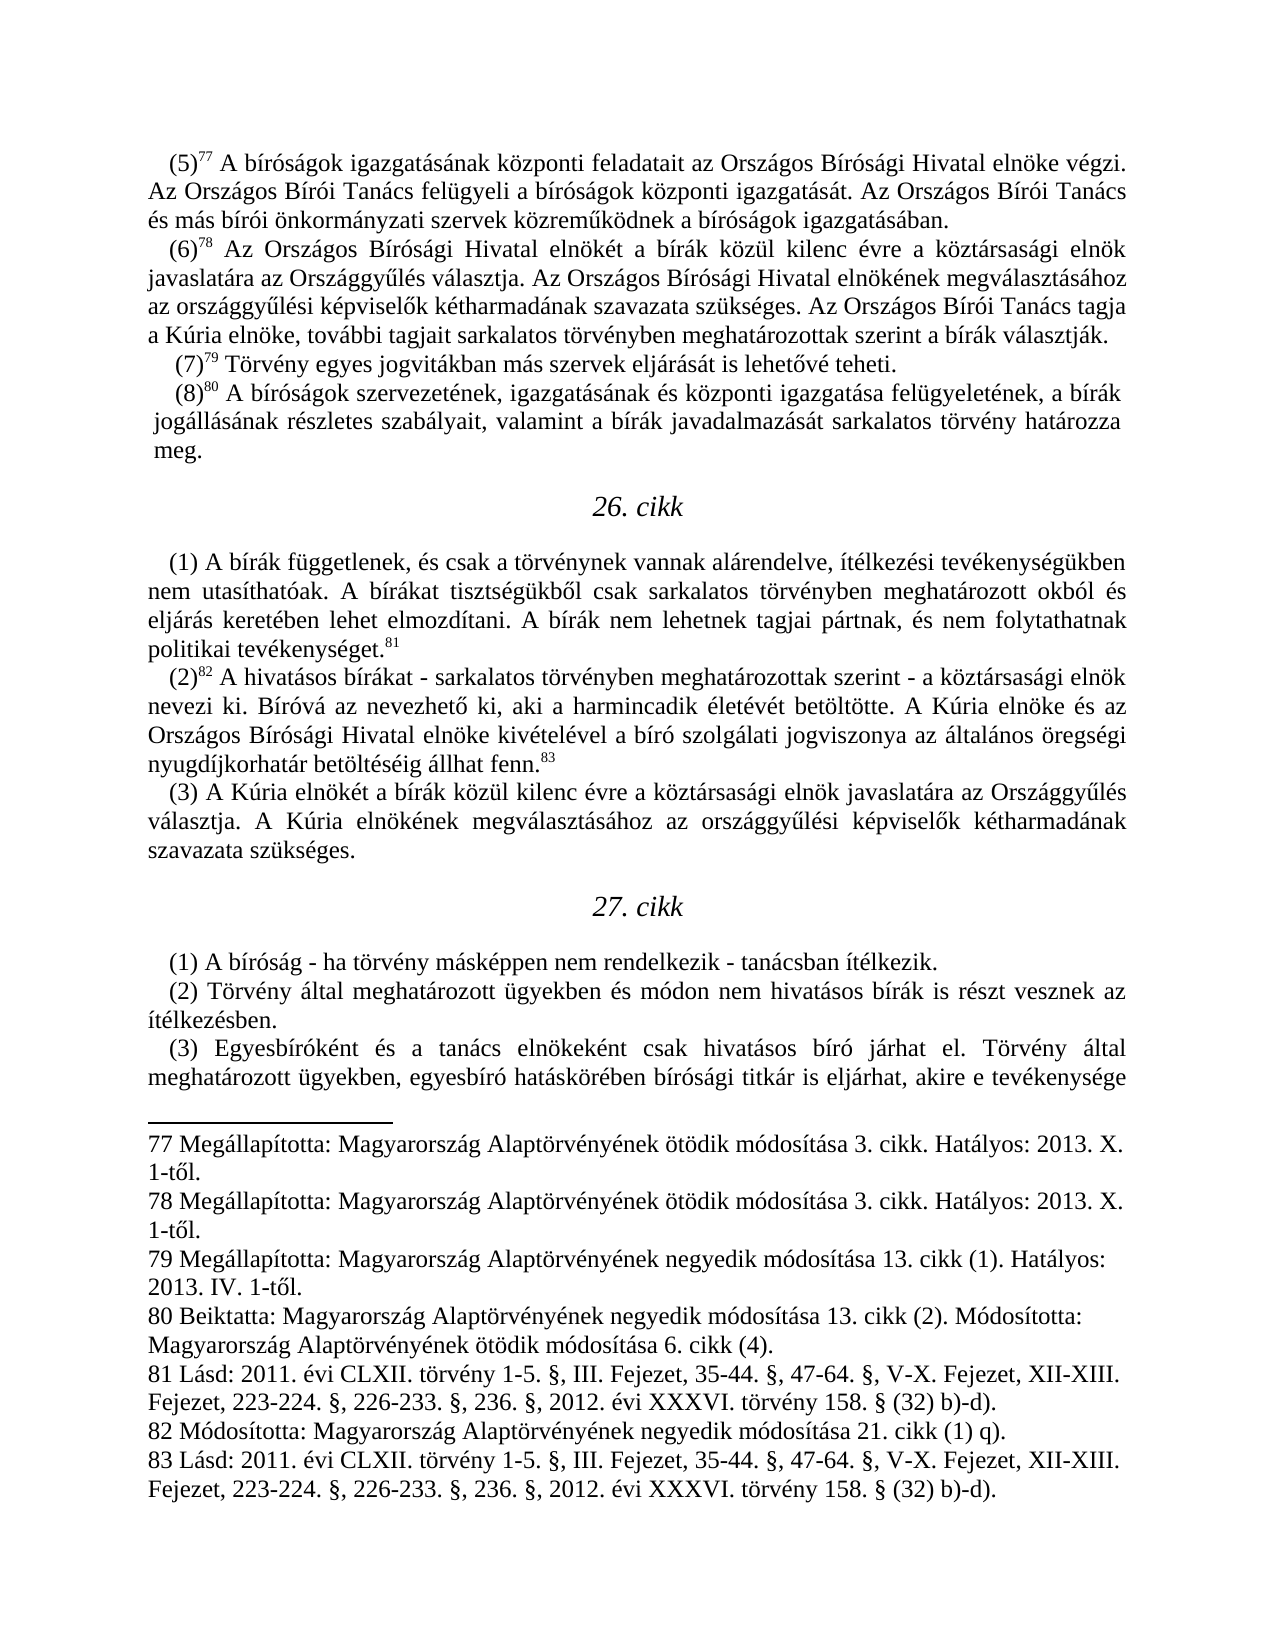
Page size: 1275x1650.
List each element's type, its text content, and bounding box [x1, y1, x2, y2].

text (1) A bírák függetlenek, és csak a törvénynek vannak alárendelve, ítélkezési tevékenységükben nem utasíthatóak. A bírákat tisztségükből csak sarkalatos törvényben meghatározott okból és eljárás keretében lehet elmozdítani. A bírák nem lehetnek tagjai pártnak, és nem folytathatnak politikai tevékenységet. [148, 547, 1127, 662]
text (8) A bíróságok szervezetének, igazgatásának és központi igazgatása felügyeletének, a bírák jogállásának részletes szabályait, valamint a bírák javadalmazását sarkalatos törvény határozza meg. [153, 378, 1122, 464]
text (3) Egyesbíróként és a tanács elnökeként csak hivatásos bíró járhat el. Törvény által meghatározott ügyekben, egyesbíró hatáskörében bírósági titkár is eljárhat, akire e tevékenysége során alkalmazni kell a 26. cikk (1) bekezdését. [148, 1033, 1127, 1091]
text (5) A bíróságok igazgatásának központi feladatait az Országos Bírósági Hivatal elnöke végzi. Az Országos Bírói Tanács felügyeli a bíróságok központi igazgatását. Az Országos Bírói Tanács és más bírói önkormányzati szervek közreműködnek a bíróságok igazgatásában. [148, 148, 1127, 234]
text (1) A bíróság - ha törvény másképpen nem rendelkezik - tanácsban ítélkezik. [148, 947, 1127, 976]
text (7) Törvény egyes jogvitákban más szervek eljárását is lehetővé teheti. [153, 349, 1122, 378]
text (2) A hivatásos bírákat - sarkalatos törvényben meghatározottak szerint - a köztársasági elnök nevezi ki. Bíróvá az nevezhető ki, aki a harmincadik életévét betöltötte. A Kúria elnöke és az Országos Bírósági Hivatal elnöke kivételével a bíró szolgálati jogviszonya az általános öregségi nyugdíjkorhatár betöltéséig állhat fenn. [148, 662, 1127, 777]
text (6) Az Országos Bírósági Hivatal elnökét a bírák közül kilenc évre a köztársasági elnök javaslatára az Országgyűlés választja. Az Országos Bírósági Hivatal elnökének megválasztásához az országgyűlési képviselők kétharmadának szavazata szükséges. Az Országos Bírói Tanács tagja a Kúria elnöke, további tagjait sarkalatos törvényben meghatározottak szerint a bírák választják. [148, 234, 1127, 349]
text 27. cikk [148, 889, 1127, 922]
text 26. cikk [148, 489, 1127, 522]
text (3) A Kúria elnökét a bírák közül kilenc évre a köztársasági elnök javaslatára az Országgyűlés választja. A Kúria elnökének megválasztásához az országgyűlési képviselők kétharmadának szavazata szükséges. [148, 777, 1127, 864]
text (2) Törvény által meghatározott ügyekben és módon nem hivatásos bírák is részt vesznek az ítélkezésben. [148, 976, 1127, 1033]
